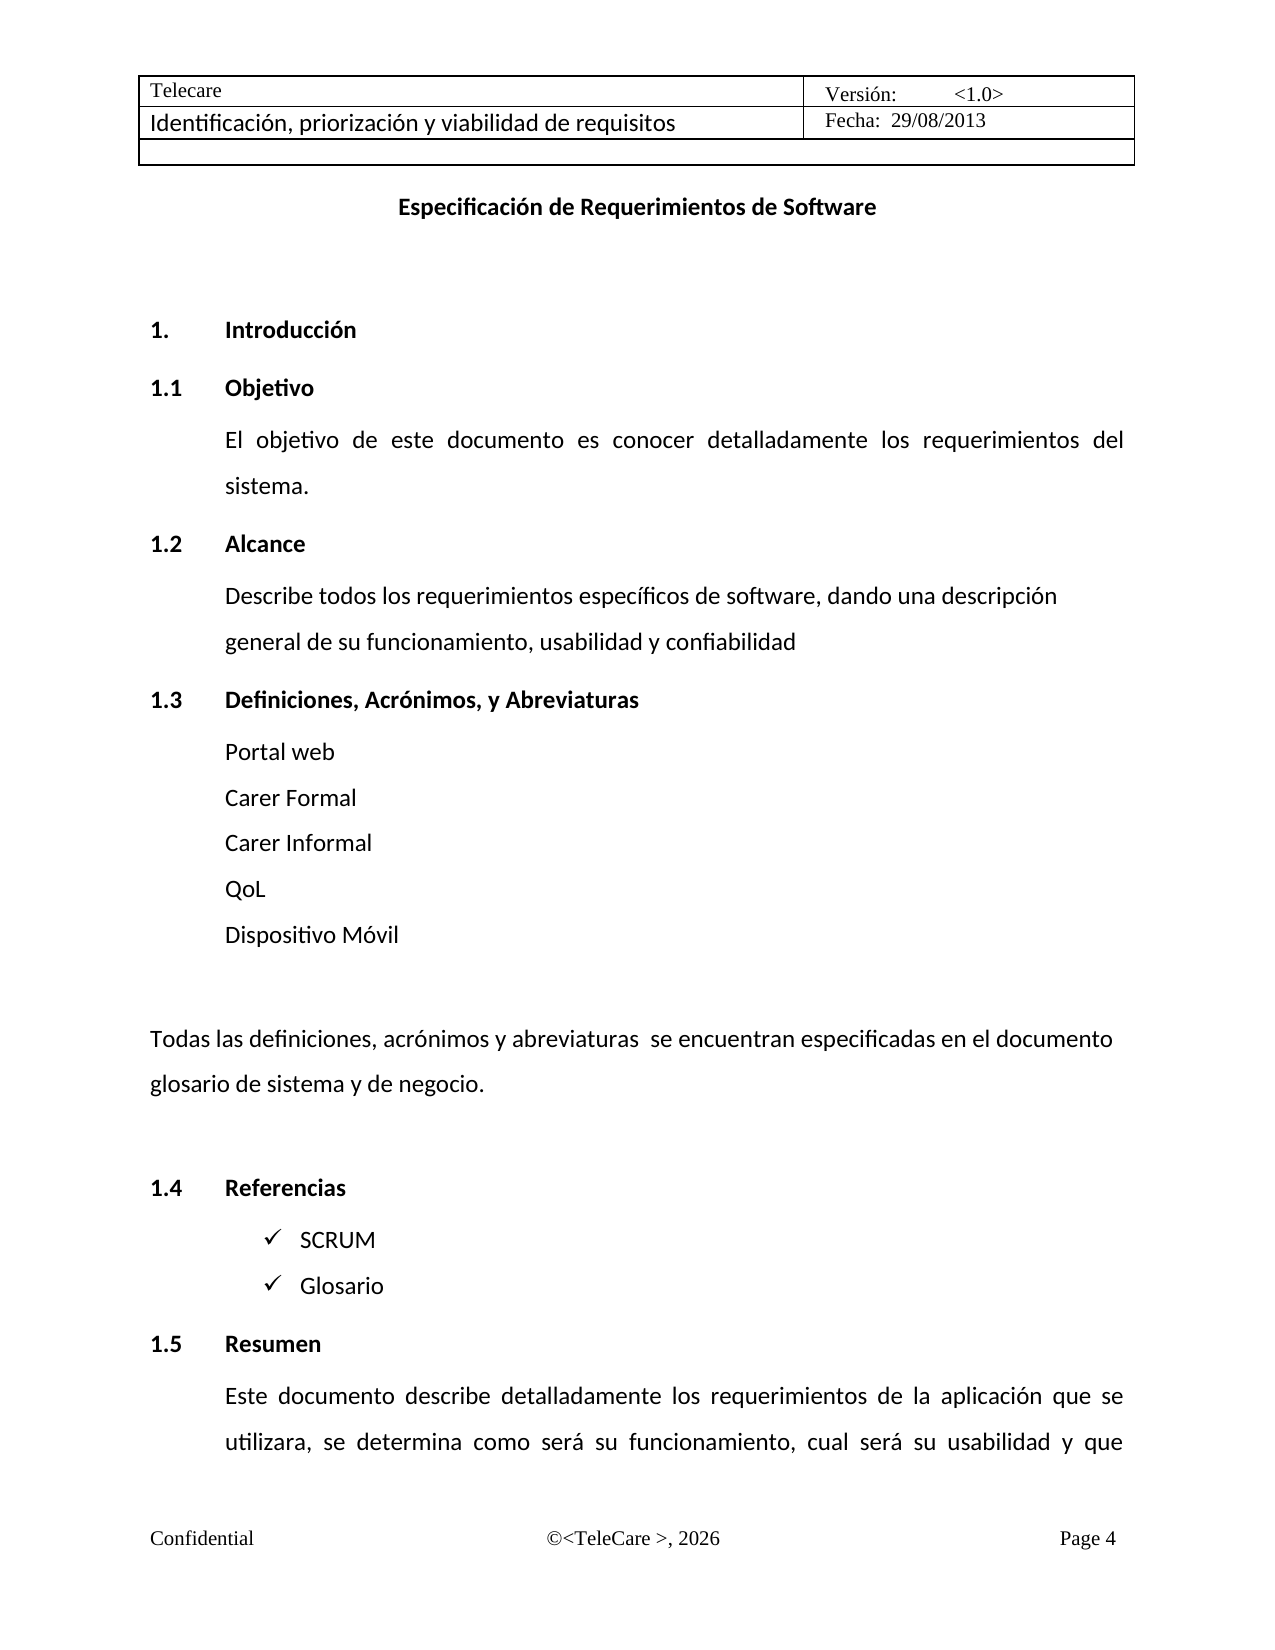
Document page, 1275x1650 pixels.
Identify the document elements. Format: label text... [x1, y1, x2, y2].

text Carer Formal [225, 782, 1125, 812]
subtitle Referencias [150, 1172, 1125, 1203]
text Dispositivo Móvil [225, 919, 1125, 949]
list SCRUM [262, 1224, 1125, 1255]
text Portal web [225, 736, 1125, 766]
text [225, 1380, 1125, 1457]
title Especificación de Requerimientos de Software [150, 191, 1125, 221]
subtitle Objetivo [150, 372, 1125, 403]
subtitle Alcance [150, 528, 1125, 558]
text Describe todos los requerimientos específicos de software, dando una descripción general de su funcionamiento, usabilidad y confiabilidad [225, 580, 1125, 656]
text El objetivo de este documento es conocer detalladamente los requerimientos del sistema. [225, 424, 1125, 500]
text QoL [225, 873, 1125, 904]
subtitle Resumen [150, 1328, 1125, 1359]
subtitle Introducción [150, 314, 1125, 344]
subtitle Definiciones, Acrónimos, y Abreviaturas [150, 684, 1125, 714]
list Glosario [262, 1270, 1125, 1301]
text Todas las definiciones, acrónimos y abreviaturas se encuentran especificadas en el documento glosario de sistema y de negocio. [150, 1023, 1125, 1099]
text Carer Informal [225, 827, 1125, 858]
